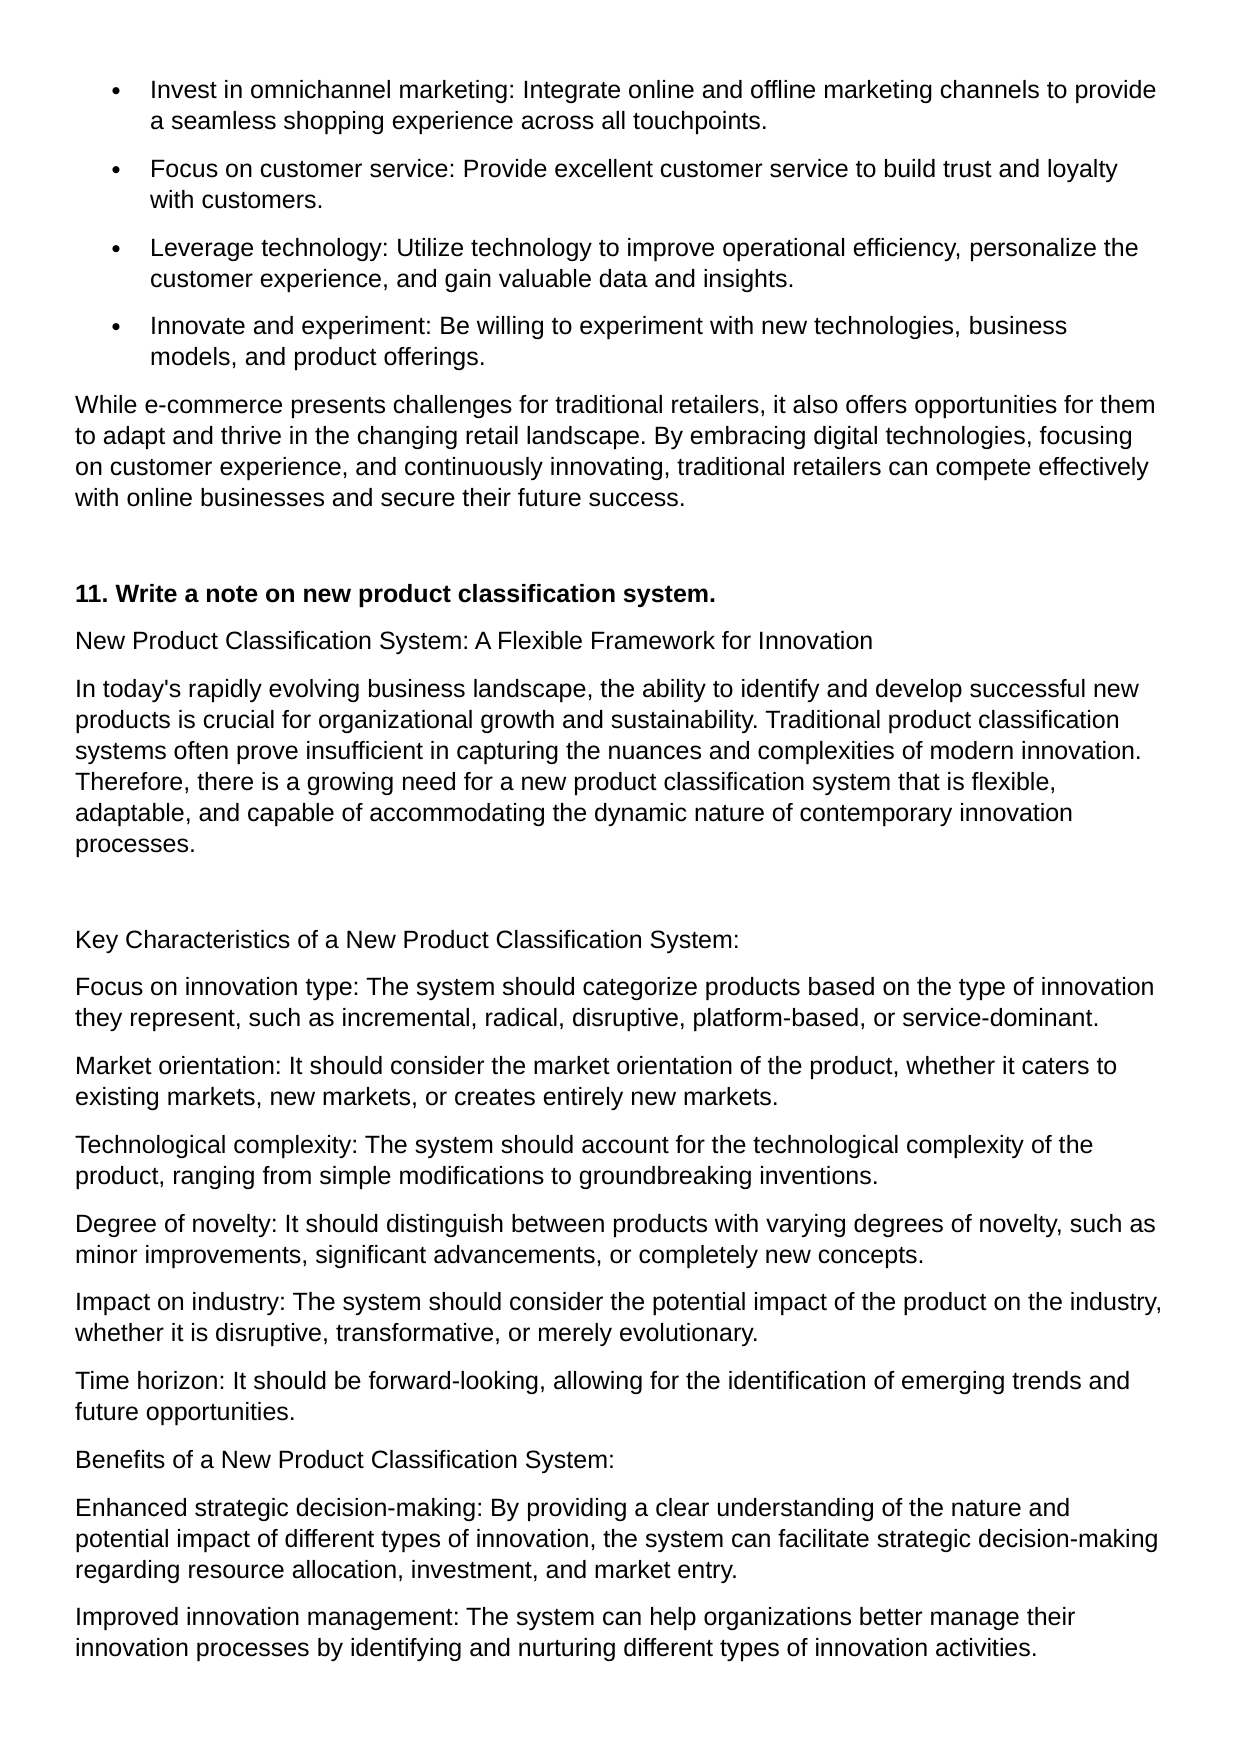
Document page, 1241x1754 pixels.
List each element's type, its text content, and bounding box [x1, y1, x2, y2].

text Technological complexity: The system should account for the technological complexity of the product, ranging from simple modifications to groundbreaking inventions. [75, 1130, 1165, 1189]
text Key Characteristics of a New Product Classification System: [75, 924, 1165, 953]
list Invest in omnichannel marketing: Integrate online and offline marketing channels to provide a seamless shopping experience across all touchpoints. [112, 75, 1165, 135]
text Impact on industry: The system should consider the potential impact of the product on the industry, whether it is disruptive, transformative, or merely evolutionary. [75, 1287, 1165, 1347]
text Degree of novelty: It should distinguish between products with varying degrees of novelty, such as minor improvements, significant advancements, or completely new concepts. [75, 1208, 1165, 1268]
text Market orientation: It should consider the market orientation of the product, whether it caters to existing markets, new markets, or creates entirely new markets. [75, 1051, 1165, 1111]
text Improved innovation management: The system can help organizations better manage their innovation processes by identifying and nurturing different types of innovation activities. [75, 1602, 1165, 1662]
list Focus on customer service: Provide excellent customer service to build trust and loyalty with customers. [112, 154, 1165, 213]
text Focus on innovation type: The system should categorize products based on the type of innovation they represent, such as incremental, radical, disruptive, platform-based, or service-dominant. [75, 972, 1165, 1032]
text Time horizon: It should be forward-looking, allowing for the identification of emerging trends and future opportunities. [75, 1366, 1165, 1426]
text Benefits of a New Product Classification System: [75, 1445, 1165, 1473]
text 11. Write a note on new product classification system. [75, 578, 1165, 607]
list Innovate and experiment: Be willing to experiment with new technologies, business models, and product offerings. [112, 311, 1165, 371]
text Enhanced strategic decision-making: By providing a clear understanding of the nature and potential impact of different types of innovation, the system can facilitate strategic decision-making regarding resource allocation, investment, and market entry. [75, 1492, 1165, 1583]
text In today's rapidly evolving business landscape, the ability to identify and develop successful new products is crucial for organizational growth and sustainability. Traditional product classification systems often prove insufficient in capturing the nuances and complexities of modern innovation. Therefore, there is a growing need for a new product classification system that is flexible, adaptable, and capable of accommodating the dynamic nature of contemporary innovation processes. [75, 674, 1165, 858]
text While e-commerce presents challenges for traditional retailers, it also offers opportunities for them to adapt and thrive in the changing retail landscape. By embracing digital technologies, focusing on customer experience, and continuously innovating, traditional retailers can compete effectively with online businesses and secure their future success. [75, 390, 1165, 512]
text New Product Classification System: A Flexible Framework for Innovation [75, 626, 1165, 655]
list Leverage technology: Utilize technology to improve operational efficiency, personalize the customer experience, and gain valuable data and insights. [112, 232, 1165, 292]
